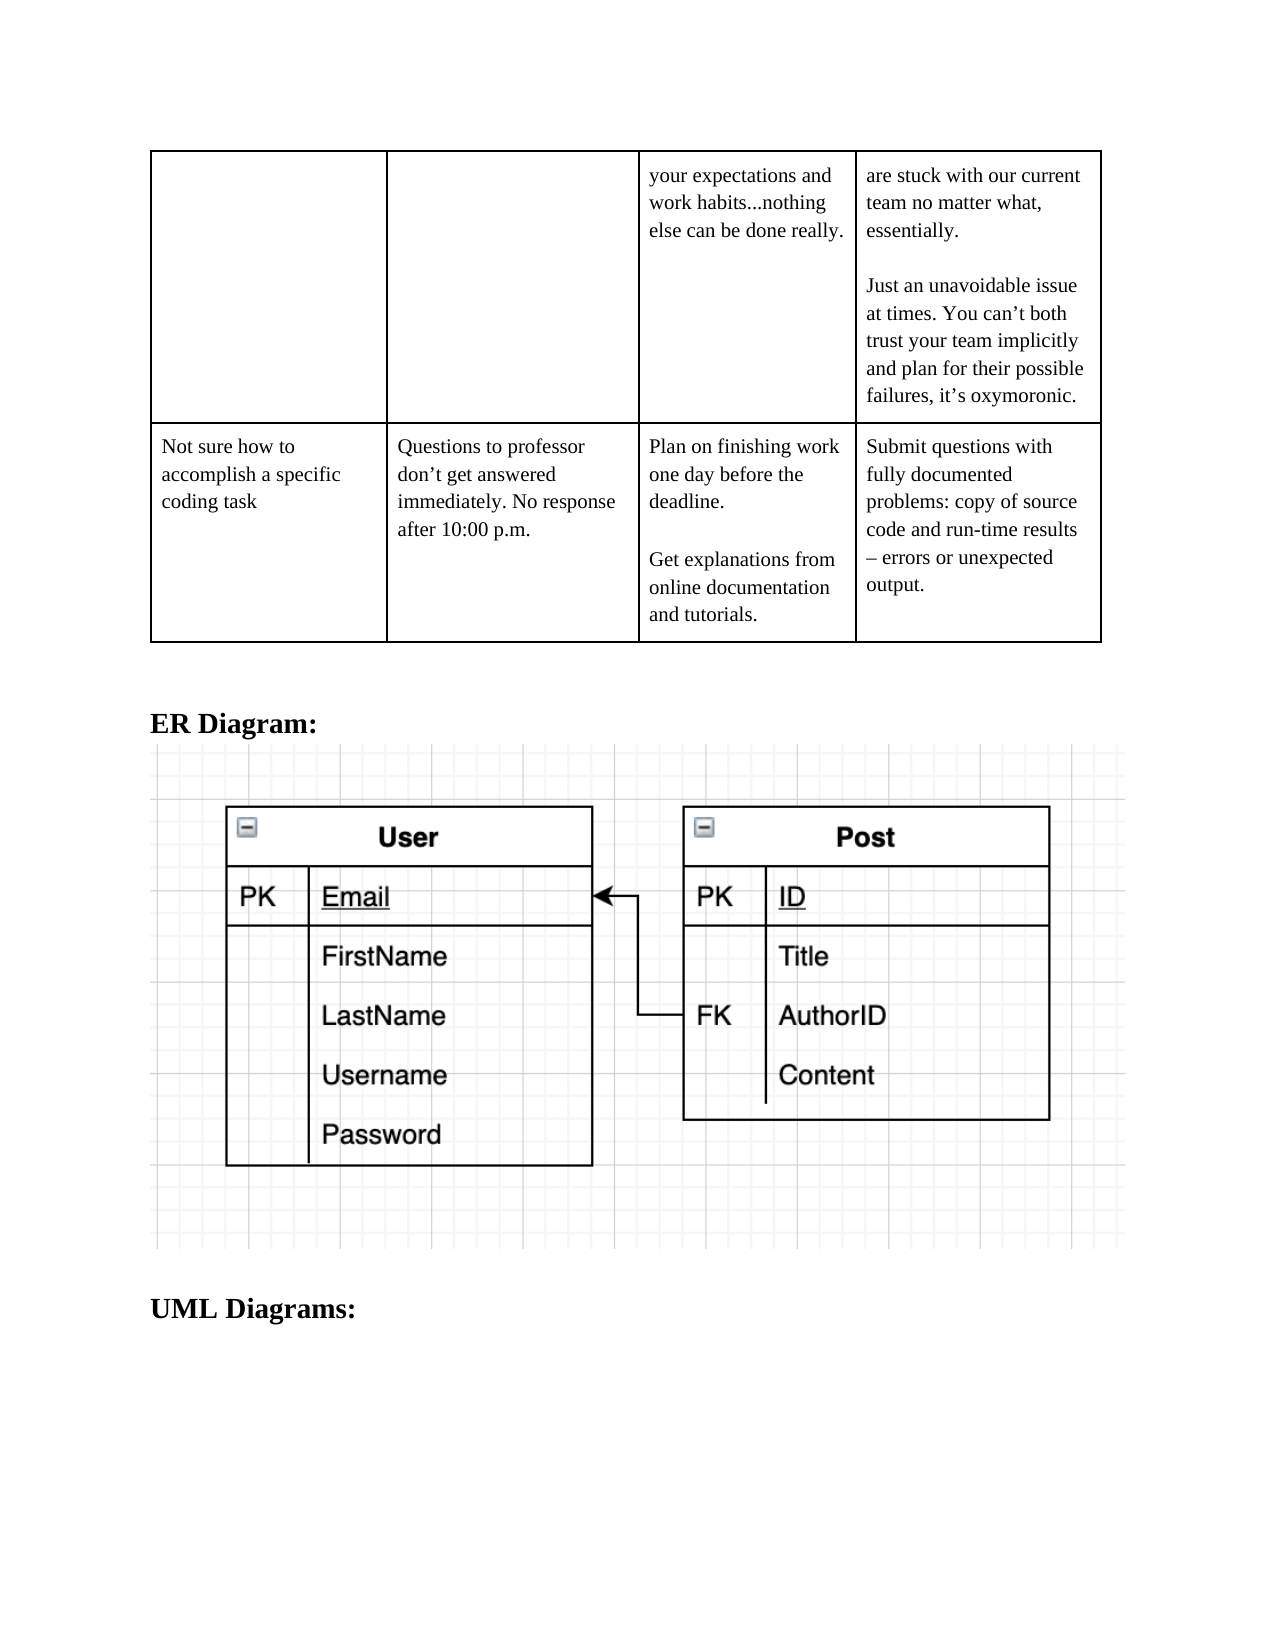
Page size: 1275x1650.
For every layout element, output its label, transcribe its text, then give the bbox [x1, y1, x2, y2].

picture [150, 744, 1125, 1249]
table_cell Plan on finishing work one day before the deadline. Get explanations from online documentation and tutorials. [640, 424, 855, 641]
table_cell Submit questions with fully documented problems: copy of source code and run-time results – errors or unexpected output. [857, 424, 1100, 641]
table_cell Questions to professor don’t get answered immediately. No response after 10:00 p.m. [388, 424, 638, 641]
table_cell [152, 152, 386, 422]
text ER Diagram: [150, 706, 1125, 739]
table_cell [857, 152, 1100, 422]
text UML Diagrams: [150, 1291, 1125, 1325]
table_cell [640, 152, 855, 422]
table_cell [388, 152, 638, 422]
table_cell Not sure how to accomplish a specific coding task [152, 424, 386, 641]
